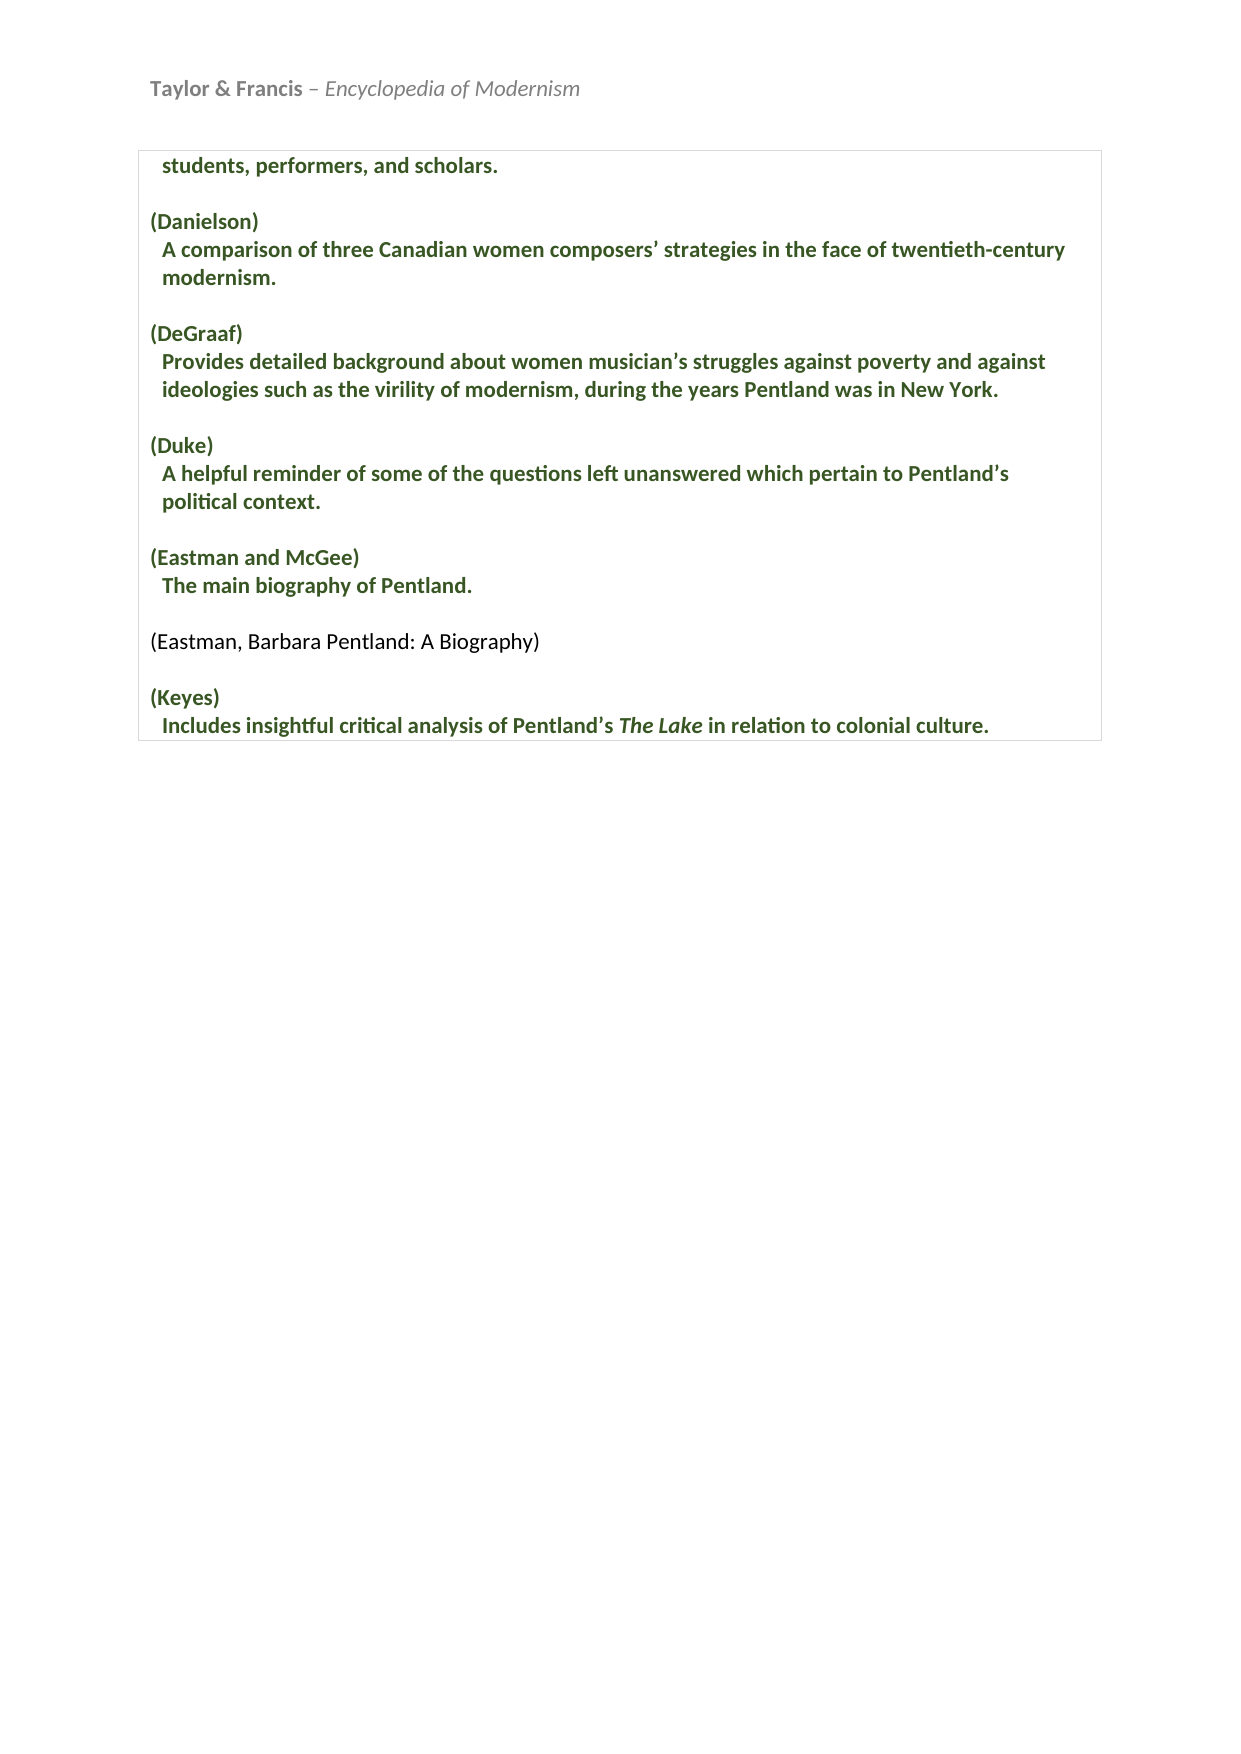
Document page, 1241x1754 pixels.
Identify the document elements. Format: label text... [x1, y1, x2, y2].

table_cell Further reading: [139, 151, 1101, 739]
